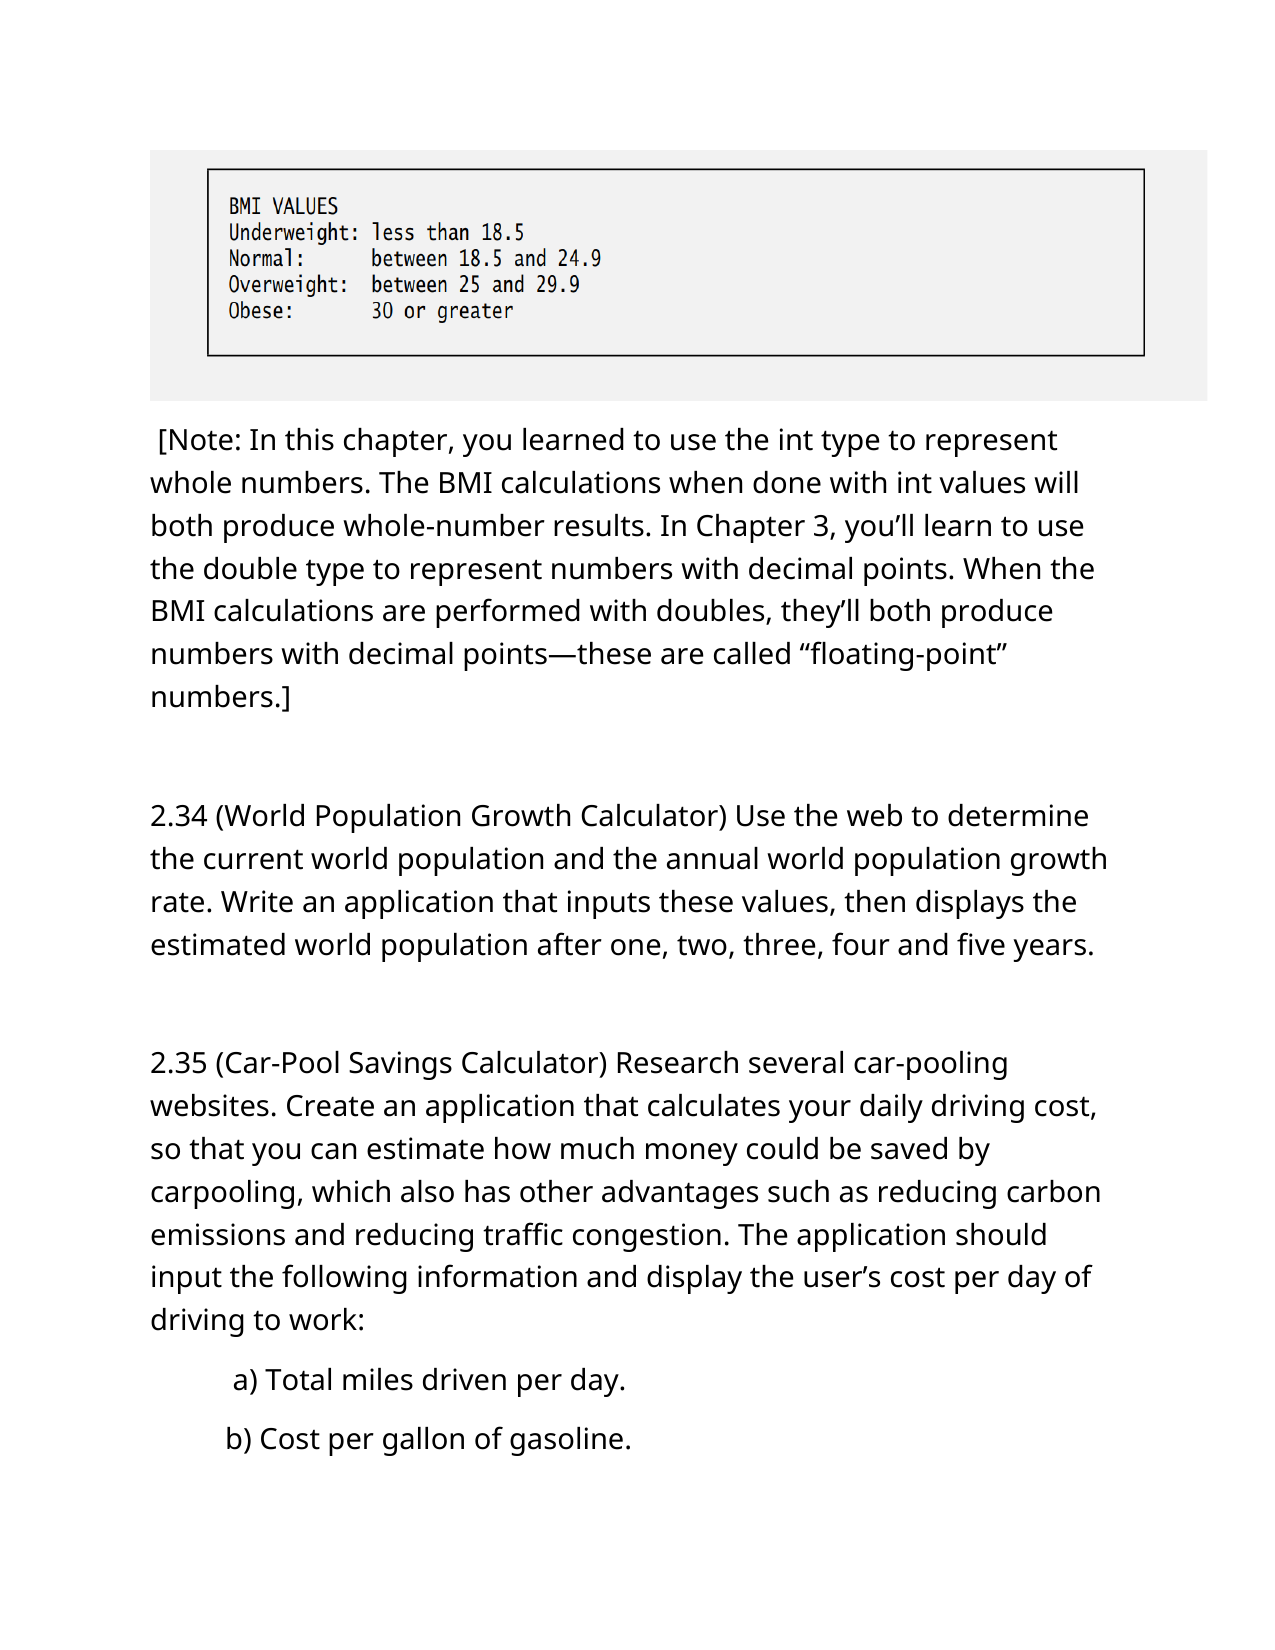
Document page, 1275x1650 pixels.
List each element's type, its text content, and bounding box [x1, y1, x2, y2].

text a) Total miles driven per day. [225, 1359, 1125, 1399]
text [Note: In this chapter, you learned to use the int type to represent whole numbers. The BMI calculations when done with int values will both produce whole-number results. In Chapter 3, you’ll learn to use the double type to represent numbers with decimal points. When the BMI calculations are performed with doubles, they’ll both produce numbers with decimal points—these are called “floating-point” numbers.] [150, 419, 1125, 716]
text 2.35 (Car-Pool Savings Calculator) Research several car-pooling websites. Create an application that calculates your daily driving cost, so that you can estimate how much money could be saved by carpooling, which also has other advantages such as reducing carbon emissions and reducing traffic congestion. The application should input the following information and display the user’s cost per day of driving to work: [150, 1043, 1125, 1339]
text b) Cost per gallon of gasoline. [225, 1418, 1125, 1458]
picture [150, 150, 1208, 401]
text 2.34 (World Population Growth Calculator) Use the web to determine the current world population and the annual world population growth rate. Write an application that inputs these values, then displays the estimated world population after one, two, three, four and five years. [150, 795, 1125, 963]
